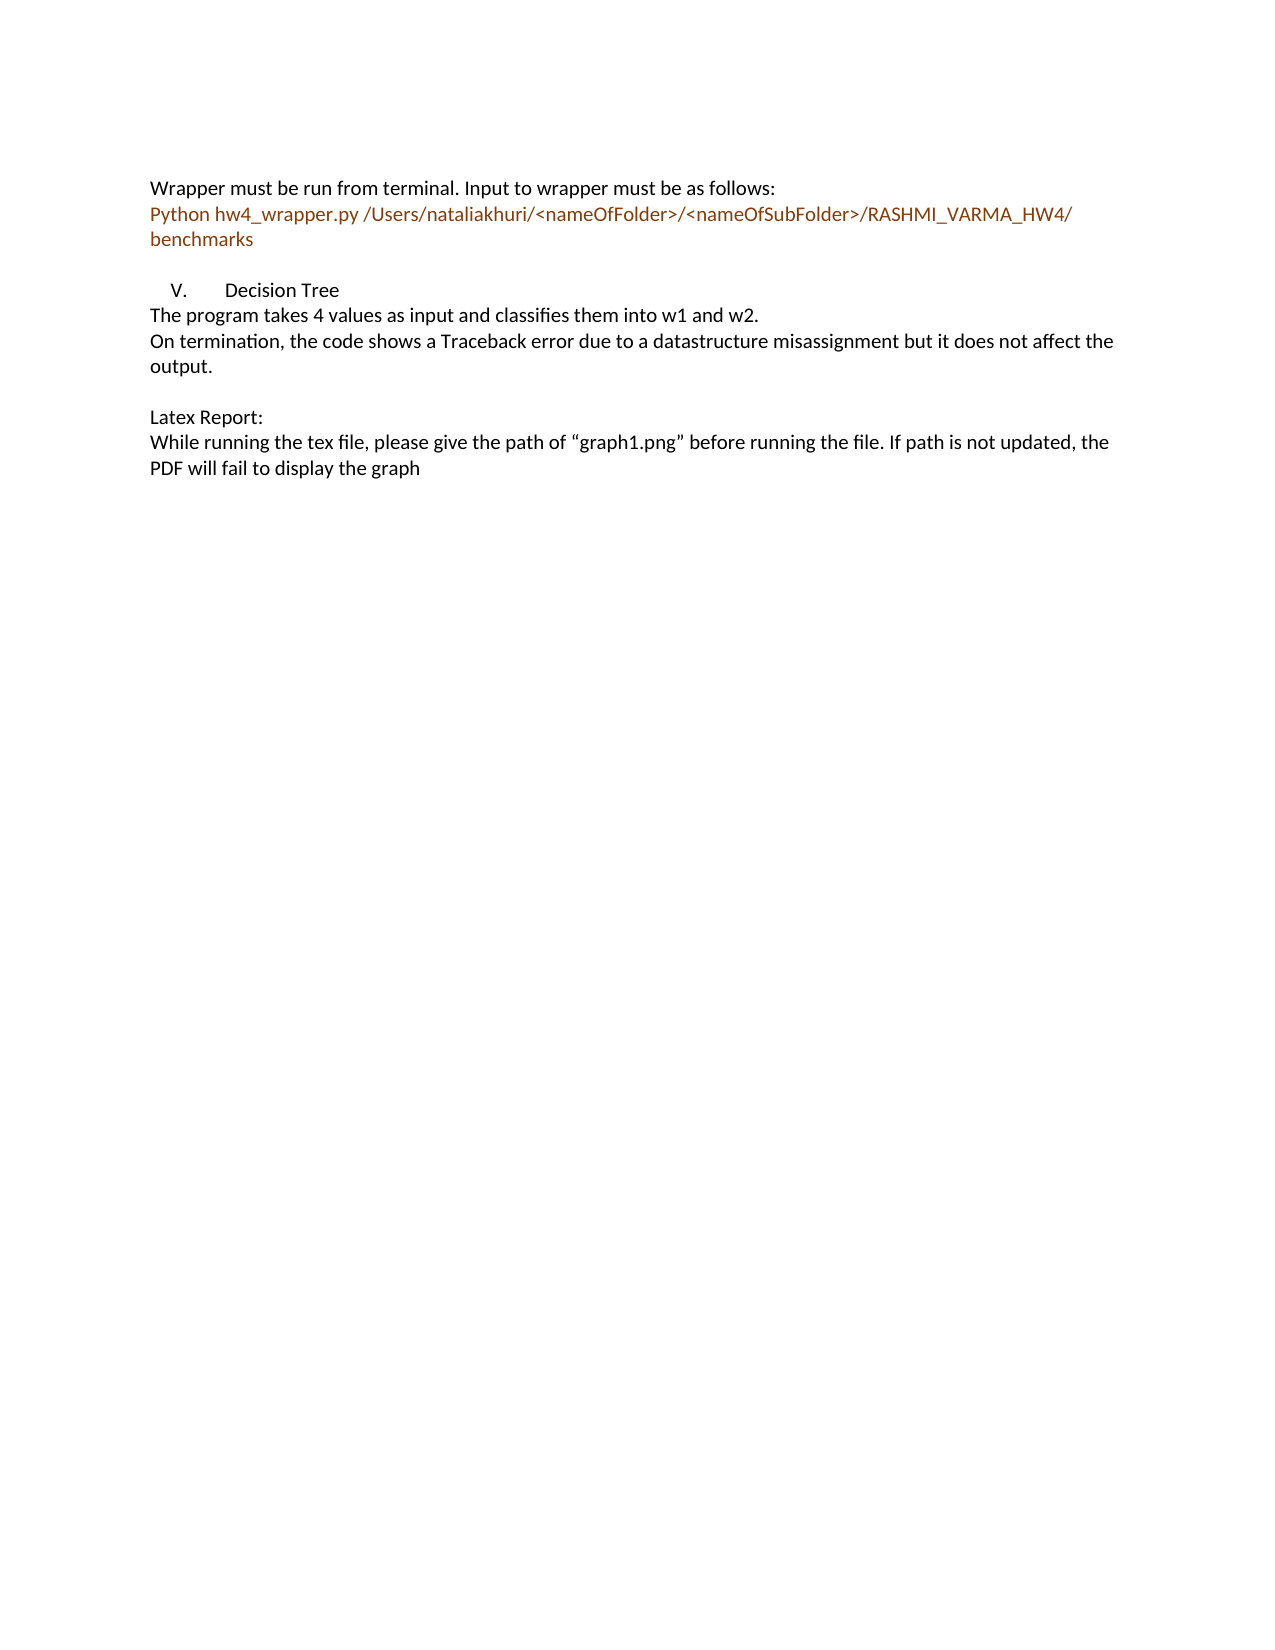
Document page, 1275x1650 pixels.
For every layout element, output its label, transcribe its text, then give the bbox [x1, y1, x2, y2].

text Latex Report: [150, 404, 1125, 429]
text Python hw4_wrapper.py /Users/nataliakhuri/<nameOfFolder>/<nameOfSubFolder>/RASHMI_VARMA_HW4/benchmarks [150, 201, 1125, 252]
list Decision Tree [187, 277, 1125, 302]
text On termination, the code shows a Traceback error due to a datastructure misassignment but it does not affect the output. [150, 328, 1125, 379]
text The program takes 4 values as input and classifies them into w1 and w2. [150, 302, 1125, 328]
text Wrapper must be run from terminal. Input to wrapper must be as follows: [150, 175, 1125, 201]
text While running the tex file, please give the path of “graph1.png” before running the file. If path is not updated, the PDF will fail to display the graph [150, 429, 1125, 480]
